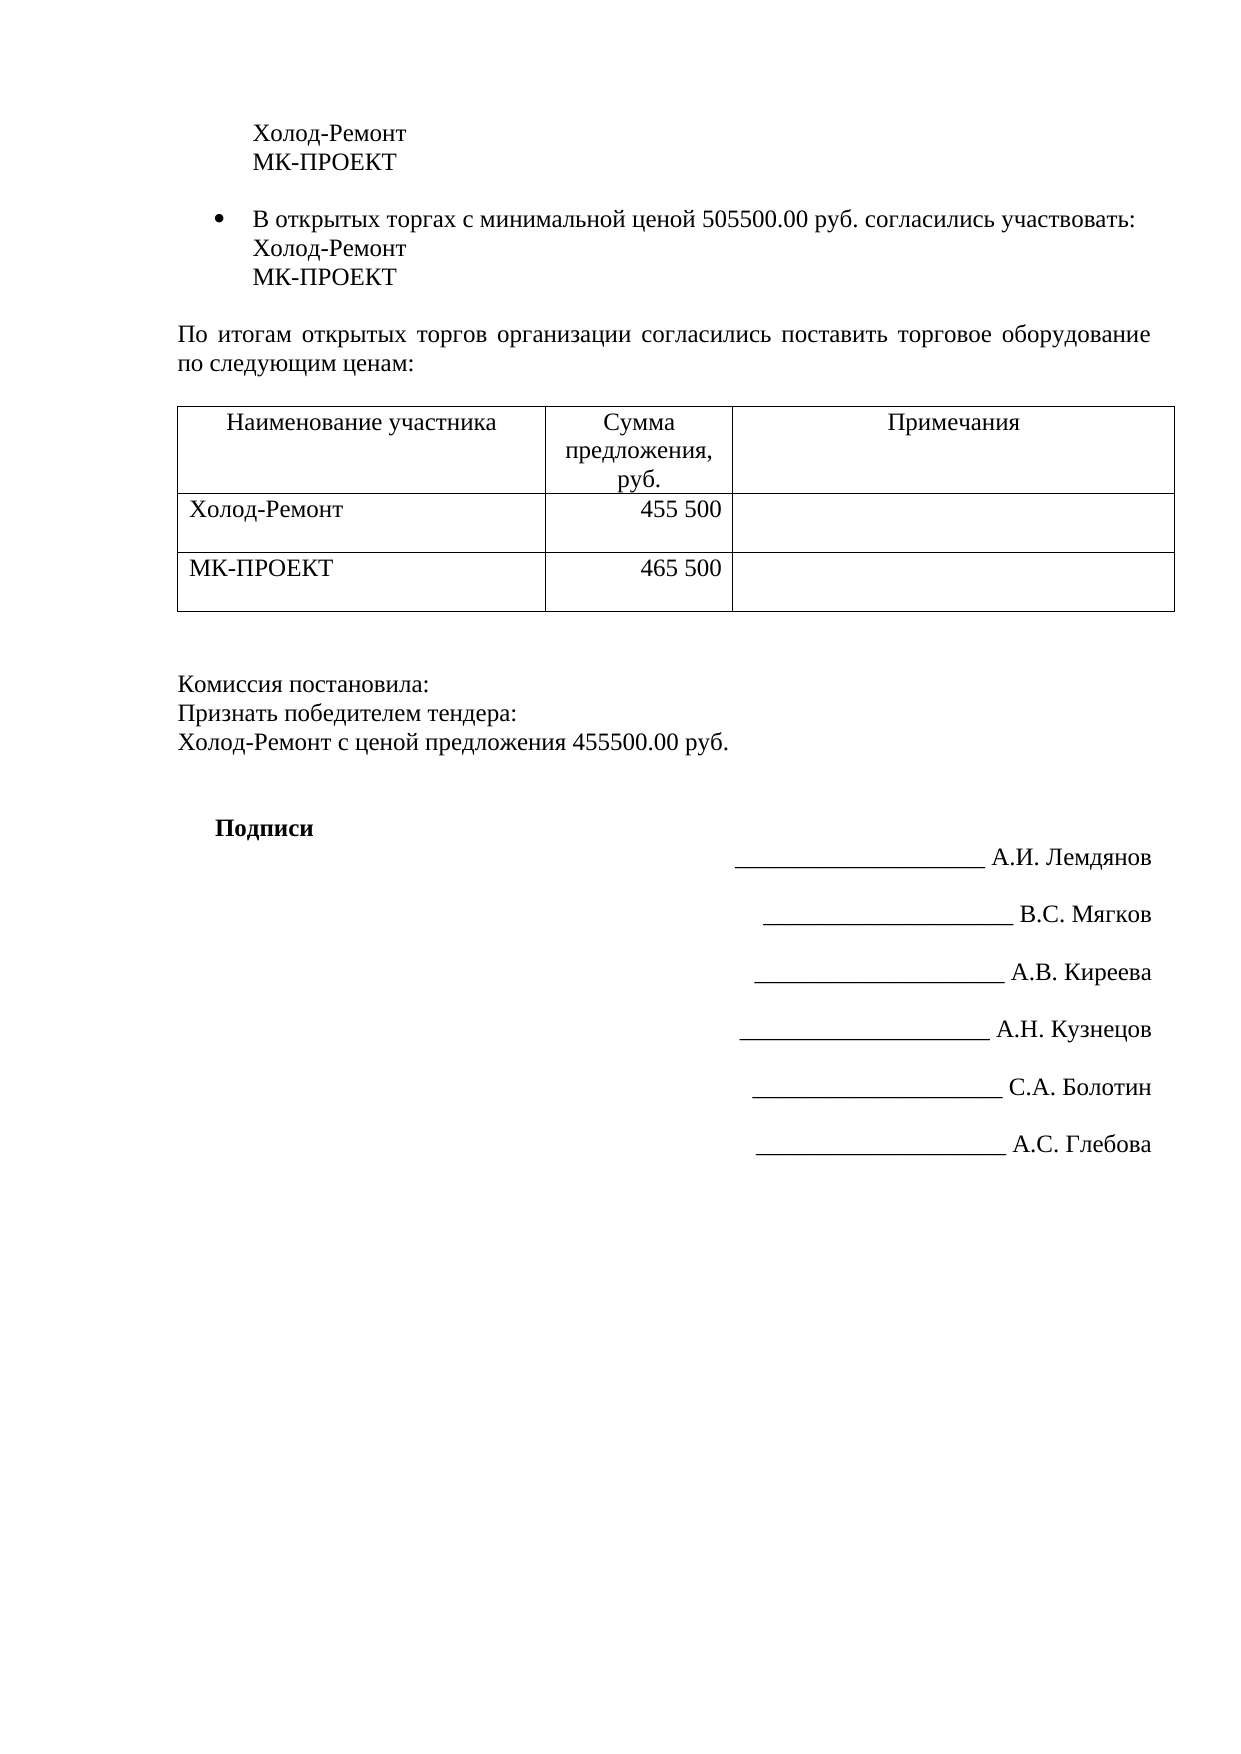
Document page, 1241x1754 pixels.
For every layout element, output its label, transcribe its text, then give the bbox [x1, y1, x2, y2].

text ____________________ А.Н. Кузнецов [702, 1014, 1152, 1043]
text ____________________ А.В. Киреева [702, 957, 1152, 985]
text По итогам открытых торгов организации согласились поставить торговое оборудование по следующим ценам: [177, 319, 1152, 377]
table_cell Холод-Ремонт [178, 494, 545, 552]
text ____________________ А.С. Глебова [702, 1129, 1152, 1158]
text Признать победителем тендера: [177, 698, 1152, 727]
text МК-ПРОЕКТ [252, 147, 1152, 176]
text МК-ПРОЕКТ [252, 262, 1152, 291]
table_header Примечания [733, 407, 1174, 493]
table_cell 455 500 [546, 494, 732, 552]
table_header Сумма предложения, руб. [546, 407, 732, 493]
table_cell [733, 553, 1174, 611]
table_header Наименование участника [178, 407, 545, 493]
text Комиссия постановила: [177, 669, 1152, 698]
text Холод-Ремонт [252, 233, 1152, 262]
text ____________________ С.А. Болотин [702, 1072, 1152, 1100]
text Холод-Ремонт с ценой предложения 455500.00 руб. [177, 727, 1152, 755]
text Холод-Ремонт [252, 118, 1152, 147]
text ____________________ В.С. Мягков [702, 899, 1152, 928]
table_cell [733, 494, 1174, 552]
list В открытых торгах с минимальной ценой 505500.00 руб. согласились участвовать: [215, 204, 1152, 233]
table_cell 465 500 [546, 553, 732, 611]
text ____________________ А.И. Лемдянов [702, 842, 1152, 870]
text Подписи [215, 813, 1152, 842]
table_cell МК-ПРОЕКТ [178, 553, 545, 611]
